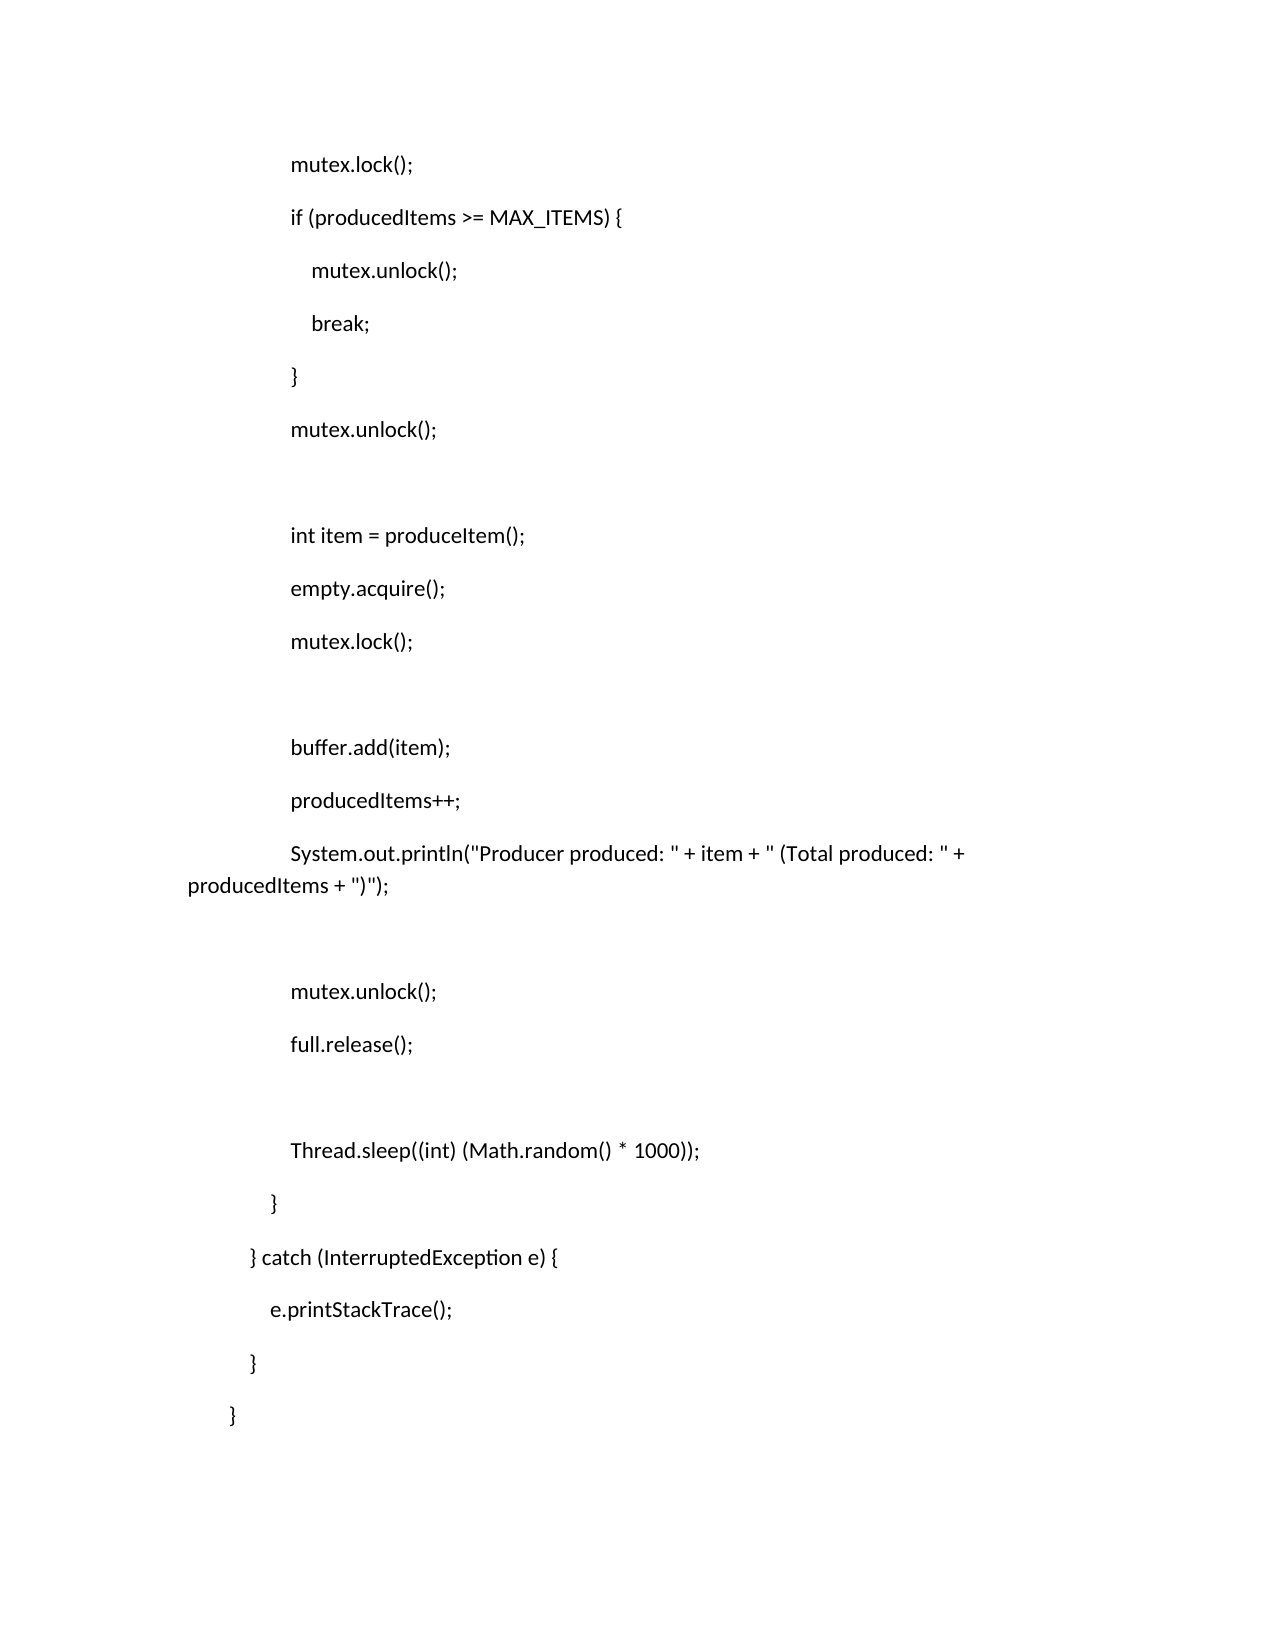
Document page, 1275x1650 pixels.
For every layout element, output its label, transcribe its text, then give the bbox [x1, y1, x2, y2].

text } [187, 362, 1087, 390]
text mutex.lock(); [187, 150, 1087, 178]
text buffer.add(item); [187, 733, 1087, 761]
text Thread.sleep((int) (Math.random() * 1000)); [187, 1137, 1087, 1164]
text mutex.unlock(); [187, 256, 1087, 284]
text if (producedItems >= MAX_ITEMS) { [187, 203, 1087, 231]
text mutex.unlock(); [187, 415, 1087, 443]
text System.out.println("Producer produced: " + item + " (Total produced: " + producedItems + ")"); [187, 839, 1087, 899]
text } [187, 1189, 1087, 1218]
text int item = produceItem(); [187, 521, 1087, 549]
text e.printStackTrace(); [187, 1296, 1087, 1324]
text } catch (InterruptedException e) { [187, 1243, 1087, 1271]
text break; [187, 309, 1087, 337]
text } [187, 1349, 1087, 1377]
text mutex.unlock(); [187, 977, 1087, 1006]
text mutex.lock(); [187, 627, 1087, 655]
text } [187, 1402, 1087, 1430]
text empty.acquire(); [187, 574, 1087, 602]
text full.release(); [187, 1031, 1087, 1058]
text producedItems++; [187, 786, 1087, 814]
